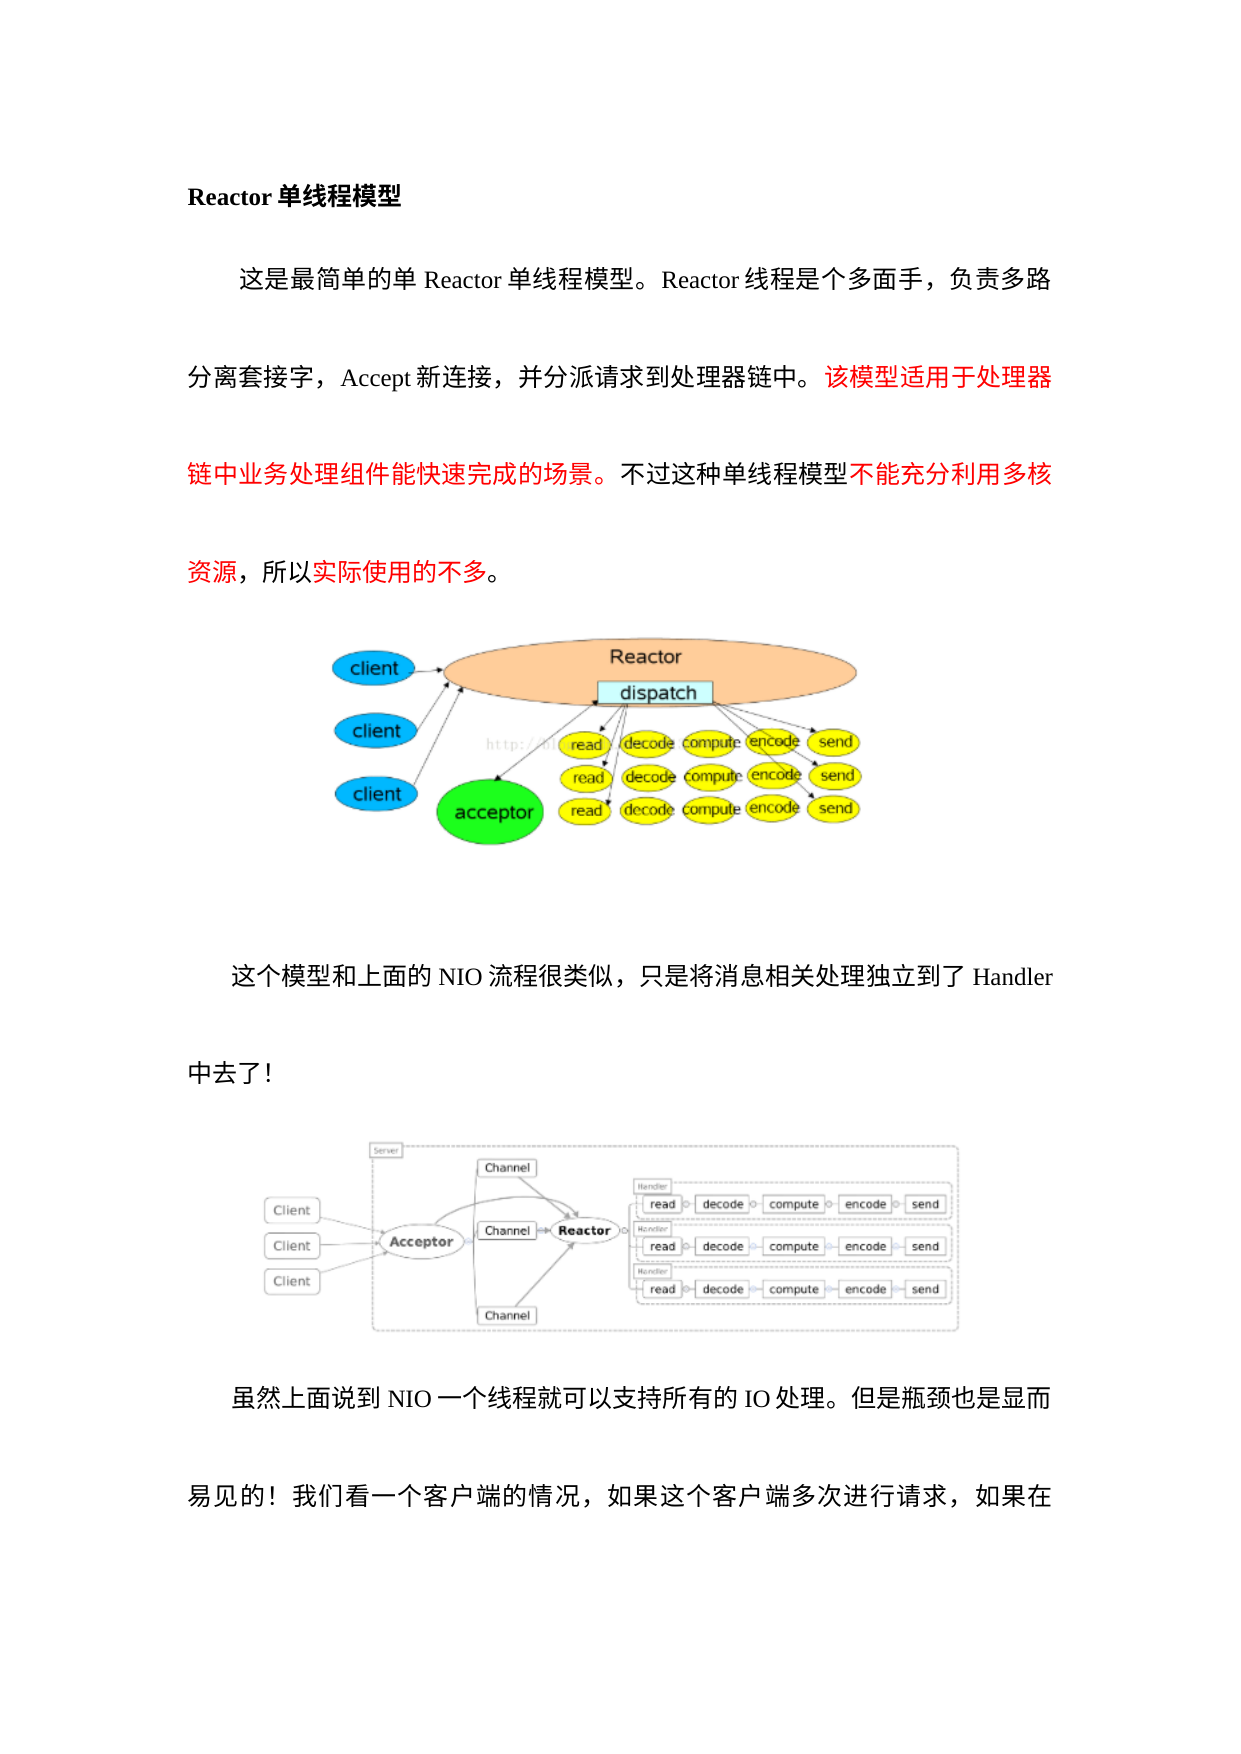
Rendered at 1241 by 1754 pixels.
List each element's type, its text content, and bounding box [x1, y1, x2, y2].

text 这是最简单的单Reactor单线程模型。Reactor线程是个多面手，负责多路分离套接字，Accept新连接，并分派请求到处理器链中。该模型适用于处理器链中业务处理组件能快速完成的场景。不过这种单线程模型不能充分利用多核资源，所以实际使用的不多。 [187, 245, 1053, 603]
picture [236, 1122, 1005, 1347]
text 虽然上面说到NIO一个线程就可以支持所有的IO处理。但是瓶颈也是显而易见的！我们看一个客户端的情况，如果这个客户端多次进行请求，如果在Handler中的处理速度较慢，那么后续的客户端请求都会被积压，导致响应变慢！所以引入了Reactor多线程模型! [187, 1364, 1053, 1527]
text 这个模型和上面的NIO流程很类似，只是将消息相关处理独立到了Handler中去了！ [187, 942, 1053, 1104]
subtitle Reactor单线程模型 [187, 162, 1053, 227]
picture [311, 620, 929, 867]
